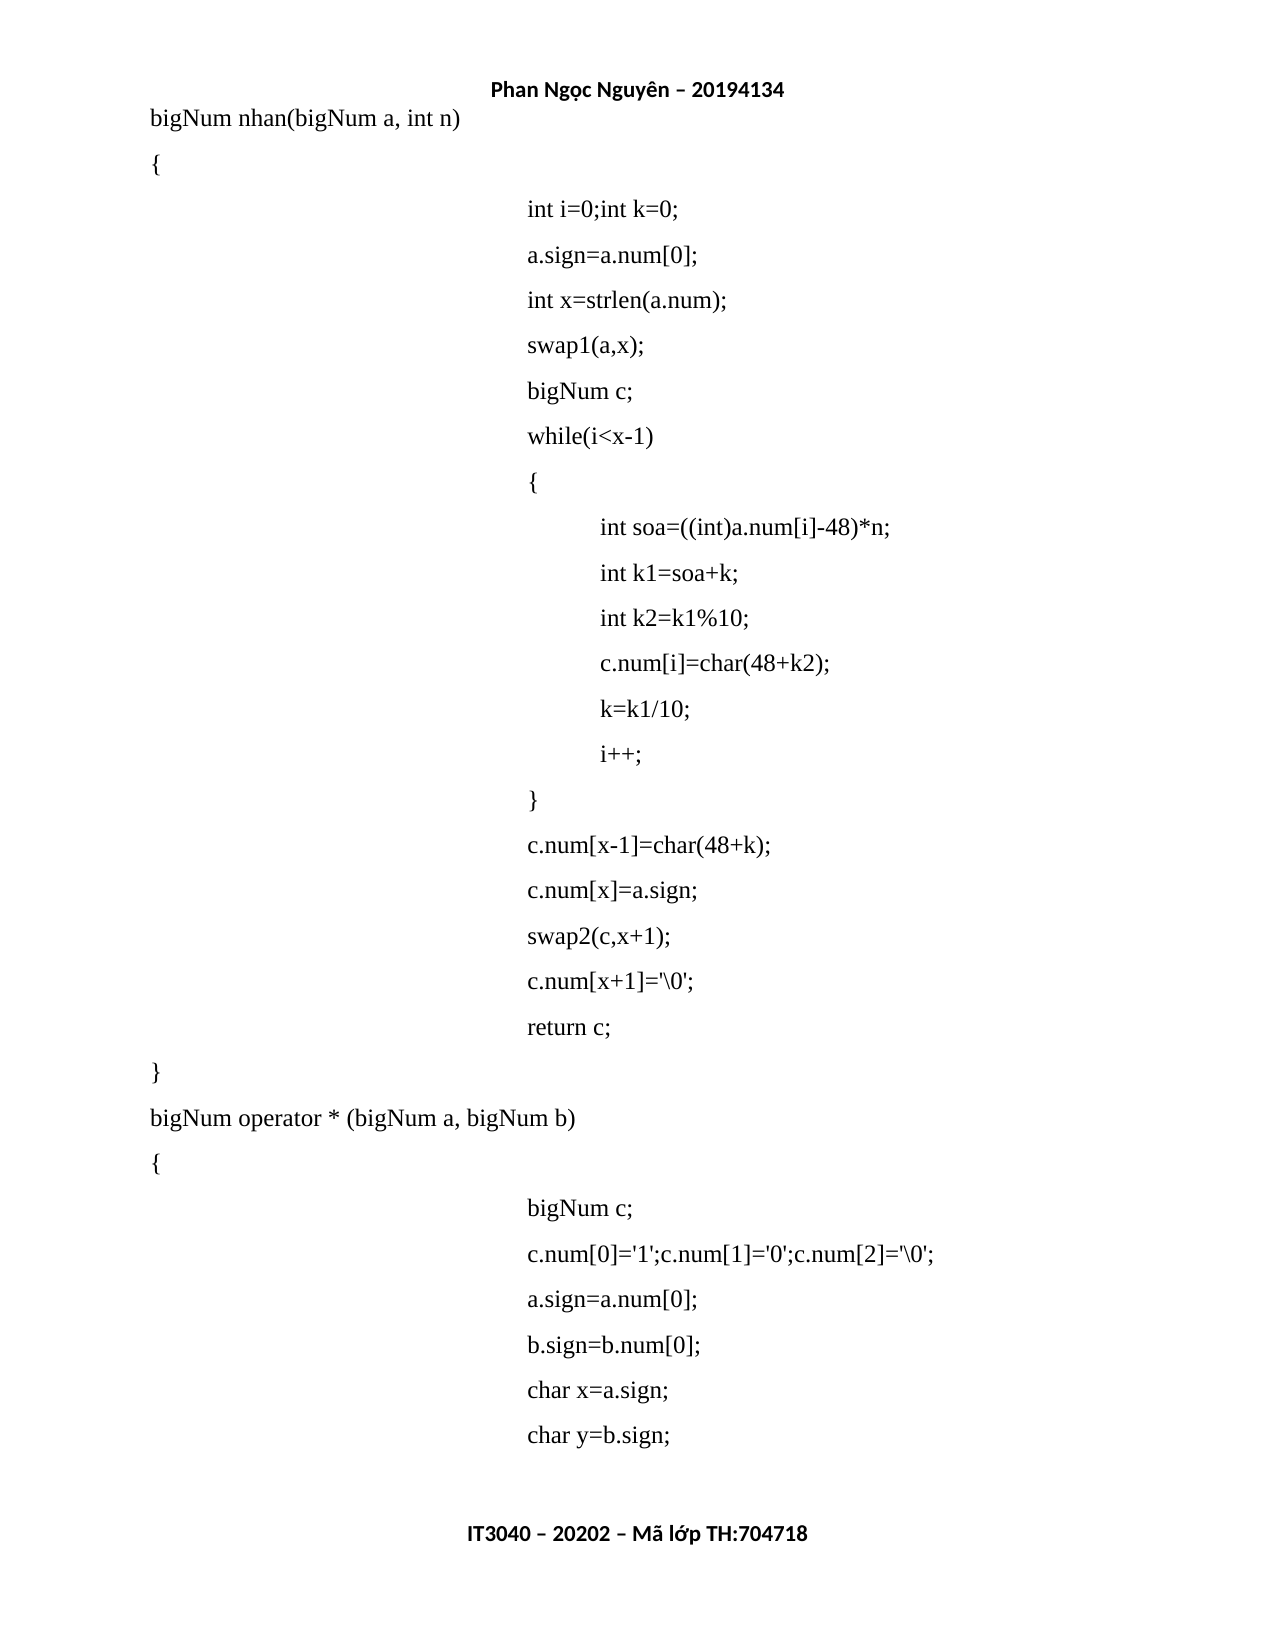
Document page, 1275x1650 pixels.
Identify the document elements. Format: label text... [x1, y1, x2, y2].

text c.num[x]=a.sign; [150, 876, 1125, 904]
text return c; [150, 1012, 1125, 1041]
text b.sign=b.num[0]; [150, 1330, 1125, 1358]
text { [150, 149, 1125, 178]
text int k1=soa+k; [150, 558, 1125, 586]
text } [150, 1057, 1125, 1086]
text a.sign=a.num[0]; [150, 240, 1125, 268]
text int k2=k1%10; [150, 603, 1125, 632]
text swap1(a,x); [150, 331, 1125, 359]
text while(i<x-1) [150, 421, 1125, 450]
text char x=a.sign; [150, 1375, 1125, 1404]
text int soa=((int)a.num[i]-48)*n; [150, 512, 1125, 541]
text bigNum operator * (bigNum a, bigNum b) [150, 1103, 1125, 1131]
text bigNum nhan(bigNum a, int n) [150, 103, 1125, 132]
text a.sign=a.num[0]; [150, 1284, 1125, 1313]
text c.num[x+1]='\0'; [150, 966, 1125, 995]
text int i=0;int k=0; [150, 194, 1125, 223]
text int x=strlen(a.num); [150, 285, 1125, 314]
text swap2(c,x+1); [150, 921, 1125, 950]
text { [150, 467, 1125, 496]
text c.num[0]='1';c.num[1]='0';c.num[2]='\0'; [150, 1239, 1125, 1268]
text k=k1/10; [150, 694, 1125, 723]
text i++; [150, 739, 1125, 768]
text c.num[x-1]=char(48+k); [150, 830, 1125, 859]
text char y=b.sign; [150, 1421, 1125, 1449]
text { [150, 1148, 1125, 1177]
text } [150, 785, 1125, 813]
text bigNum c; [150, 1193, 1125, 1222]
text bigNum c; [150, 376, 1125, 405]
text c.num[i]=char(48+k2); [150, 648, 1125, 677]
